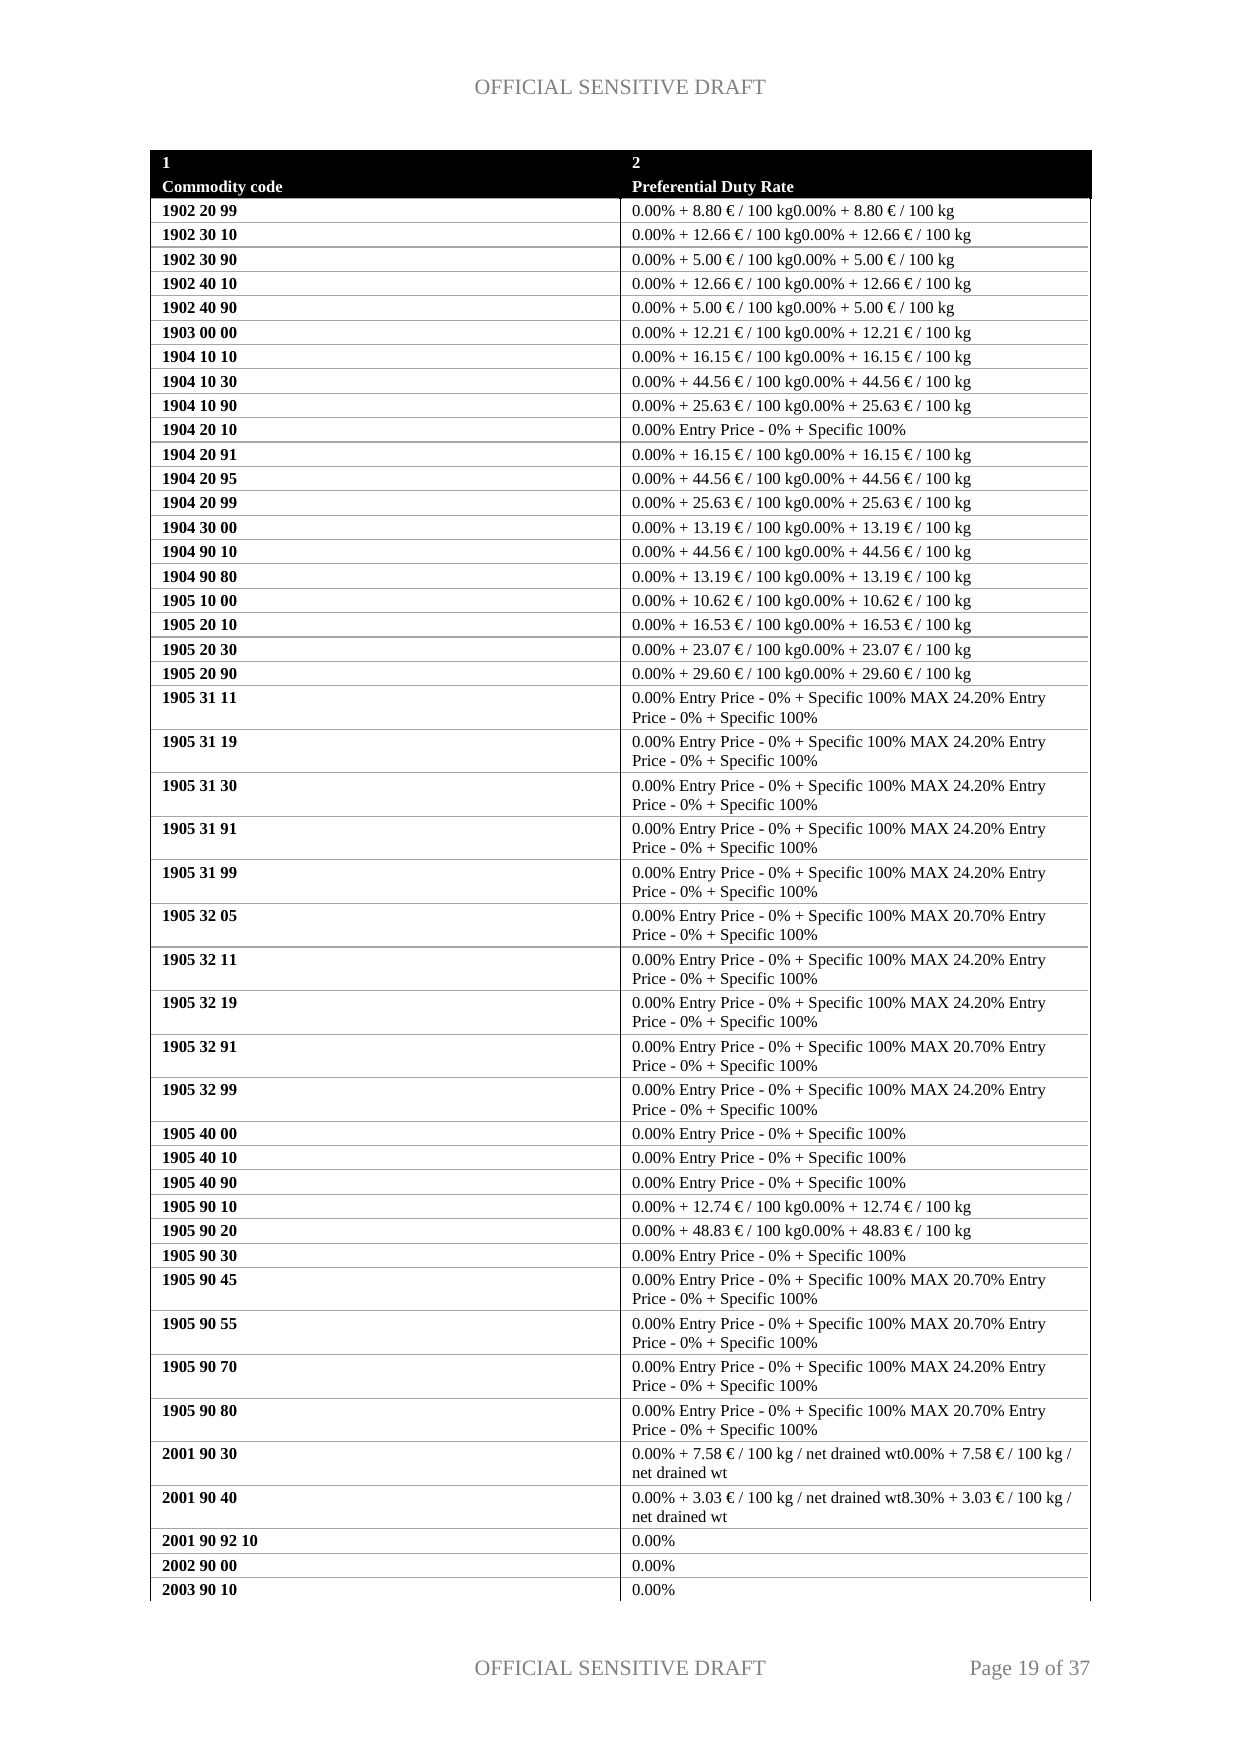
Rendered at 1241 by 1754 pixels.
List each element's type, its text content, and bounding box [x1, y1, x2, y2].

table_cell 1905 32 05 [151, 904, 620, 946]
table_cell 1905 10 00 [151, 589, 620, 612]
table_cell 1905 40 10 [151, 1146, 620, 1169]
table_cell 0.00% + 48.83 € / 100 kg0.00% + 48.83 € / 100 kg [621, 1218, 1090, 1242]
table_cell 1904 20 99 [151, 491, 620, 514]
table_cell 0.00% + 16.15 € / 100 kg0.00% + 16.15 € / 100 kg [621, 441, 1090, 466]
table_cell 2001 90 92 10 [151, 1529, 620, 1552]
table_cell 0.00% Entry Price - 0% + Specific 100% [621, 1169, 1090, 1194]
table_cell 0.00% + 44.56 € / 100 kg0.00% + 44.56 € / 100 kg [621, 539, 1090, 563]
table_cell 1902 20 99 [151, 199, 620, 222]
table_cell 1905 90 20 [151, 1219, 620, 1242]
table_cell 0.00% [621, 1528, 1090, 1552]
table_cell 0.00% + 10.62 € / 100 kg0.00% + 10.62 € / 100 kg [621, 588, 1090, 612]
table_cell 1905 20 30 [151, 638, 620, 661]
table_cell 1905 32 11 [151, 948, 620, 990]
table_cell 0.00% + 44.56 € / 100 kg0.00% + 44.56 € / 100 kg [621, 466, 1090, 490]
table_cell 0.00% Entry Price - 0% + Specific 100% MAX 24.20% Entry Price - 0% + Specific 100% [621, 1077, 1090, 1121]
table_cell 1905 31 91 [151, 817, 620, 859]
table_cell 0.00% + 16.15 € / 100 kg0.00% + 16.15 € / 100 kg [621, 344, 1090, 368]
table_cell 0.00% Entry Price - 0% + Specific 100% [621, 417, 1090, 441]
table_header 2 [622, 151, 1089, 174]
table_cell 1905 32 91 [151, 1035, 620, 1077]
table_cell 1904 20 91 [151, 443, 620, 466]
table_cell 1905 31 30 [151, 773, 620, 816]
table_cell 0.00% + 12.74 € / 100 kg0.00% + 12.74 € / 100 kg [621, 1194, 1090, 1218]
table_cell 2003 90 10 [151, 1578, 620, 1601]
table_cell 1905 90 10 [151, 1195, 620, 1218]
table_cell 1904 20 10 [151, 418, 620, 441]
table_cell 0.00% Entry Price - 0% + Specific 100% [621, 1145, 1090, 1169]
table_cell 0.00% Entry Price - 0% + Specific 100% MAX 20.70% Entry Price - 0% + Specific 100% [621, 1267, 1090, 1310]
table_cell 1905 20 90 [151, 662, 620, 685]
table_cell 1902 40 10 [151, 272, 620, 295]
table_cell 2001 90 30 [151, 1442, 620, 1484]
table_cell 2002 90 00 [151, 1554, 620, 1577]
table_cell 0.00% + 29.60 € / 100 kg0.00% + 29.60 € / 100 kg [621, 661, 1090, 685]
table_cell 0.00% + 3.03 € / 100 kg / net drained wt8.30% + 3.03 € / 100 kg / net drained wt [621, 1485, 1090, 1528]
table_cell 0.00% Entry Price - 0% + Specific 100% MAX 20.70% Entry Price - 0% + Specific 100% [621, 1310, 1090, 1354]
table_cell 1905 32 19 [151, 991, 620, 1033]
table_cell 1904 90 10 [151, 540, 620, 563]
table_cell Preferential Duty Rate [622, 174, 1089, 198]
table_cell 0.00% Entry Price - 0% + Specific 100% MAX 24.20% Entry Price - 0% + Specific 100% [621, 685, 1090, 729]
table_cell 0.00% + 13.19 € / 100 kg0.00% + 13.19 € / 100 kg [621, 563, 1090, 588]
table_cell 1905 40 90 [151, 1170, 620, 1194]
table_cell 1904 10 10 [151, 345, 620, 368]
table_cell 1905 90 45 [151, 1268, 620, 1310]
table_cell 0.00% Entry Price - 0% + Specific 100% MAX 20.70% Entry Price - 0% + Specific 100% [621, 1398, 1090, 1441]
table_cell 0.00% Entry Price - 0% + Specific 100% MAX 24.20% Entry Price - 0% + Specific 100% [621, 772, 1090, 816]
table_cell 1904 90 80 [151, 564, 620, 588]
table_cell Commodity code [151, 174, 619, 198]
table_cell 1905 90 30 [151, 1244, 620, 1267]
table_cell 0.00% + 13.19 € / 100 kg0.00% + 13.19 € / 100 kg [621, 515, 1090, 539]
table_cell 1905 32 99 [151, 1078, 620, 1121]
table_cell 1905 31 19 [151, 730, 620, 772]
table_cell 1904 30 00 [151, 516, 620, 539]
table_cell 0.00% Entry Price - 0% + Specific 100% MAX 24.20% Entry Price - 0% + Specific 100% [621, 946, 1090, 990]
table_cell 0.00% + 25.63 € / 100 kg0.00% + 25.63 € / 100 kg [621, 490, 1090, 514]
table_cell 1905 40 00 [151, 1122, 620, 1145]
table_cell 1905 20 10 [151, 613, 620, 636]
table_cell 0.00% Entry Price - 0% + Specific 100% [621, 1121, 1090, 1145]
table_cell 2001 90 40 [151, 1486, 620, 1528]
table_header 1 [151, 151, 619, 174]
table_cell 0.00% + 23.07 € / 100 kg0.00% + 23.07 € / 100 kg [621, 636, 1090, 661]
table_cell 1902 40 90 [151, 296, 620, 319]
table_cell 0.00% Entry Price - 0% + Specific 100% MAX 24.20% Entry Price - 0% + Specific 100% [621, 990, 1090, 1033]
table_cell 1903 00 00 [151, 321, 620, 344]
table_cell 0.00% + 12.66 € / 100 kg0.00% + 12.66 € / 100 kg [621, 271, 1090, 295]
table_cell 0.00% Entry Price - 0% + Specific 100% MAX 20.70% Entry Price - 0% + Specific 100% [621, 903, 1090, 946]
table_cell 0.00% + 12.21 € / 100 kg0.00% + 12.21 € / 100 kg [621, 320, 1090, 344]
table_cell 0.00% Entry Price - 0% + Specific 100% MAX 24.20% Entry Price - 0% + Specific 100% [621, 859, 1090, 903]
table_cell 1905 31 99 [151, 860, 620, 903]
table_cell 0.00% Entry Price - 0% + Specific 100% MAX 24.20% Entry Price - 0% + Specific 100% [621, 1354, 1090, 1397]
table_cell 1905 90 80 [151, 1399, 620, 1441]
table_cell 0.00% Entry Price - 0% + Specific 100% MAX 24.20% Entry Price - 0% + Specific 100% [621, 816, 1090, 859]
table_cell 0.00% Entry Price - 0% + Specific 100% MAX 24.20% Entry Price - 0% + Specific 100% [621, 729, 1090, 772]
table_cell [621, 1441, 1090, 1484]
table_cell 1904 10 30 [151, 369, 620, 393]
table_cell 1905 90 70 [151, 1355, 620, 1397]
table_cell 0.00% + 5.00 € / 100 kg0.00% + 5.00 € / 100 kg [621, 246, 1090, 271]
table_cell 0.00% + 5.00 € / 100 kg0.00% + 5.00 € / 100 kg [621, 295, 1090, 319]
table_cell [621, 222, 1090, 246]
table_cell 1905 31 11 [151, 686, 620, 729]
table_cell 1902 30 10 [151, 223, 620, 246]
table_cell 1902 30 90 [151, 248, 620, 271]
table_cell 0.00% Entry Price - 0% + Specific 100% MAX 20.70% Entry Price - 0% + Specific 100% [621, 1034, 1090, 1077]
table_cell 1904 10 90 [151, 394, 620, 417]
table_cell 1905 90 55 [151, 1311, 620, 1354]
table_cell 0.00% [621, 1553, 1090, 1577]
table_cell 0.00% + 25.63 € / 100 kg0.00% + 25.63 € / 100 kg [621, 393, 1090, 417]
table_cell 1904 20 95 [151, 467, 620, 490]
table_cell 0.00% + 16.53 € / 100 kg0.00% + 16.53 € / 100 kg [621, 612, 1090, 636]
table_cell 0.00% Entry Price - 0% + Specific 100% [621, 1243, 1090, 1267]
table_cell 0.00% + 8.80 € / 100 kg0.00% + 8.80 € / 100 kg [621, 198, 1090, 222]
table_cell 0.00% + 44.56 € / 100 kg0.00% + 44.56 € / 100 kg [621, 368, 1090, 393]
table_cell 0.00% [621, 1577, 1090, 1601]
